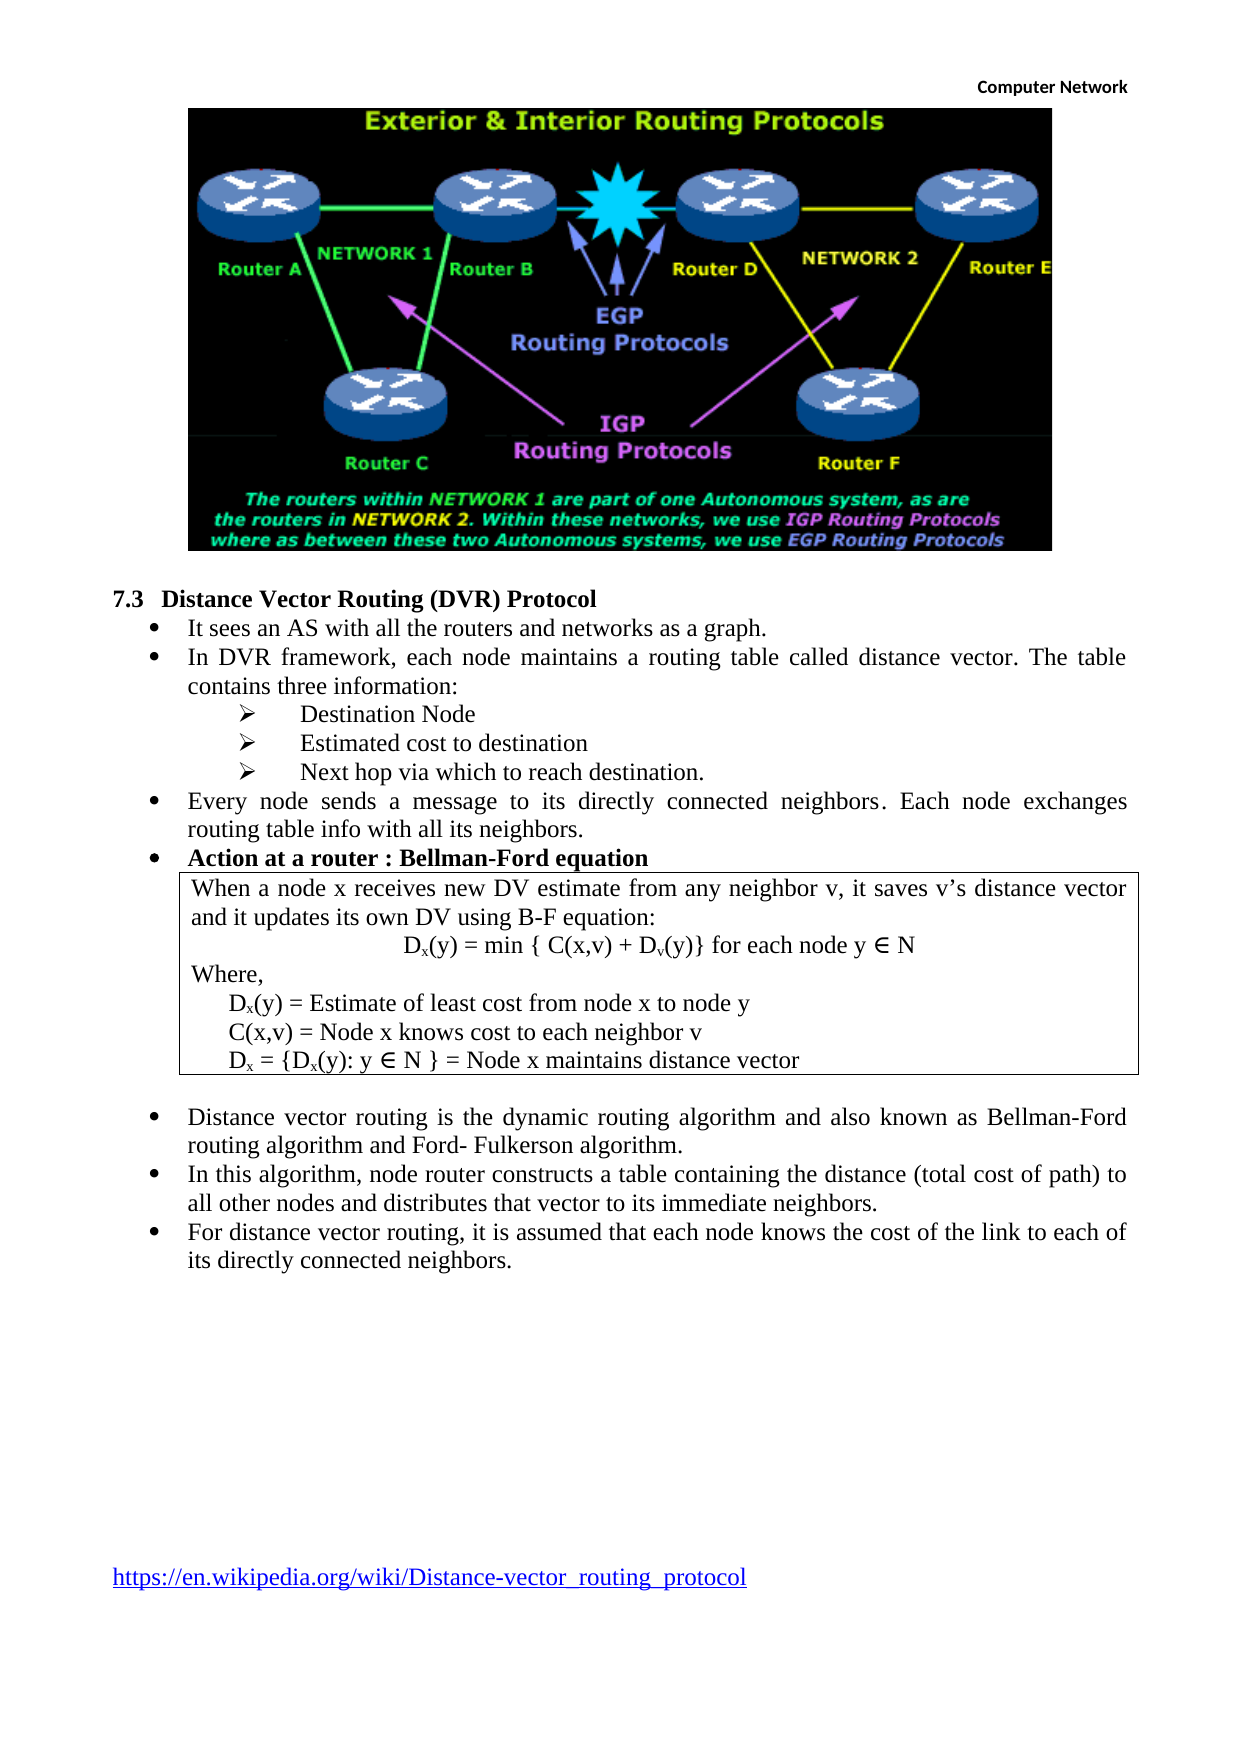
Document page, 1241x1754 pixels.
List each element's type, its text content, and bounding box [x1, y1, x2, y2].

list Destination Node [237, 699, 1128, 728]
list Next hop via which to reach destination. [237, 757, 1128, 786]
list Estimated cost to destination [237, 728, 1128, 757]
table_header When a node x receives new DV estimate from any neighbor v, it saves v’s distance vector and it updates its own DV using B-F equation: Dx(y) = min { C(x,v) + Dv(y)} for each node y ∈ N Where, Dx(y) = Estimate of least cost from node x to node y C(x,v) = Node x knows cost to each neighbor v Dx = {Dx(y): y ∈ N } = Node x maintains distance vector [180, 873, 1138, 1074]
list In this algorithm, node router constructs a table containing the distance (total cost of path) to all other nodes and distributes that vector to its immediate neighbors. [150, 1159, 1128, 1217]
list In DVR framework, each node maintains a routing table called distance vector. The table contains three information: [150, 642, 1128, 699]
picture [188, 108, 1053, 551]
list Action at a router : Bellman-Ford equation [150, 843, 1128, 872]
list Every node sends a message to its directly connected neighbors. Each node exchanges routing table info with all its neighbors. [150, 786, 1128, 843]
list Distance vector routing is the dynamic routing algorithm and also known as Bellman-Ford routing algorithm and Ford- Fulkerson algorithm. [150, 1102, 1128, 1159]
list It sees an AS with all the routers and networks as a graph. [150, 613, 1128, 642]
list https://en.wikipedia.org/wiki/Distance-vector_routing_protocol [112, 1562, 1128, 1591]
list Distance Vector Routing (DVR) Protocol [112, 584, 1128, 613]
list For distance vector routing, it is assumed that each node knows the cost of the link to each of its directly connected neighbors. [150, 1217, 1128, 1274]
